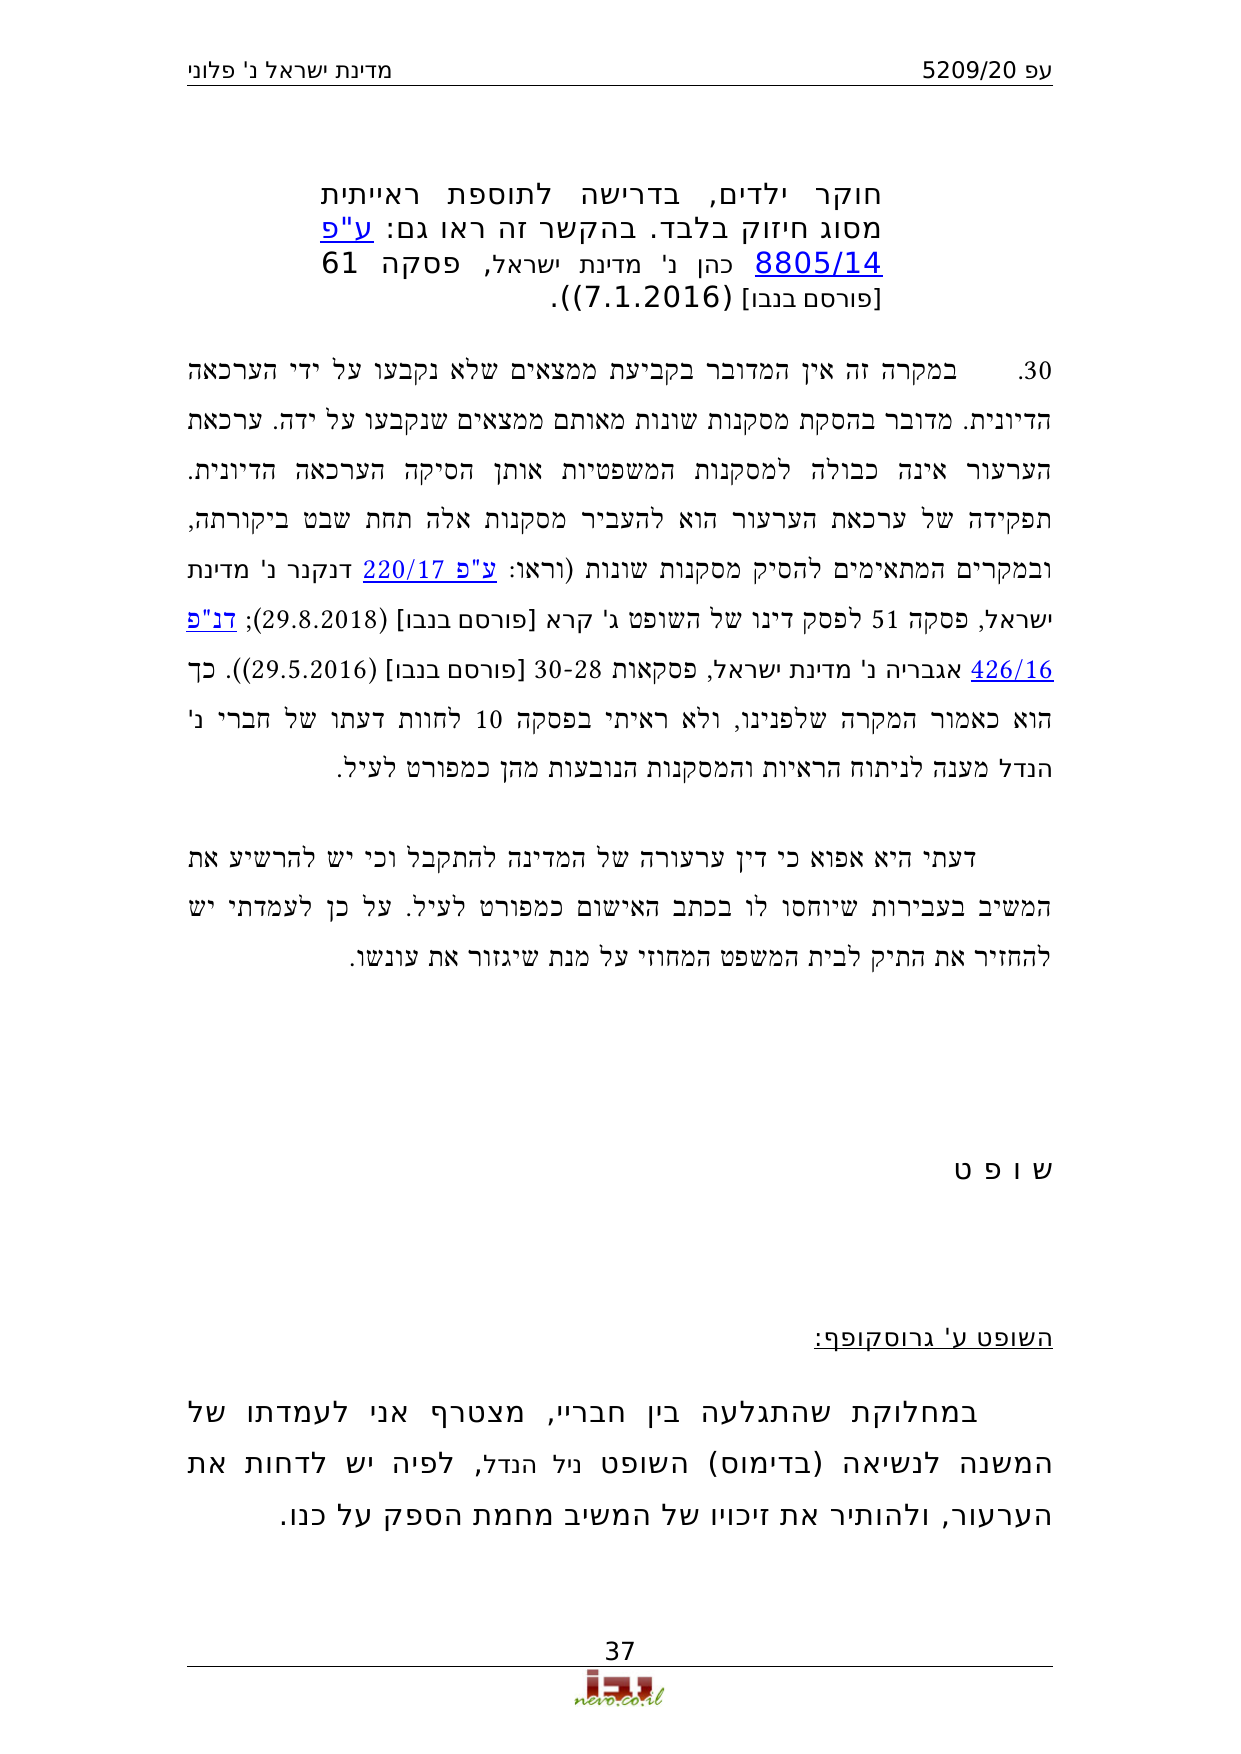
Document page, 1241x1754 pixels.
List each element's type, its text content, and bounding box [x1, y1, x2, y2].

picture [574, 1669, 666, 1707]
text ש ו פ ט [187, 1109, 1053, 1187]
list דעתי היא אפוא כי דין ערעורה של המדינה להתקבל וכי יש להרשיע את המשיב בעבירות שיוחסו לו בכתב האישום כמפורט לעיל. על כן לעמדתי יש להחזיר את התיק לבית המשפט המחוזי על מנת שיגזור את עונשו. [187, 841, 1053, 974]
text במחלוקת שהתגלעה בין חבריי, מצטרף אני לעמדתו של המשנה לנשיאה (בדימוס) השופט ניל הנדל, לפיה יש לדחות את הערעור, ולהותיר את זיכויו של המשיב מחמת הספק על כנו. [187, 1395, 1053, 1532]
text השופט ע' גרוסקופף: [187, 1323, 1053, 1352]
list במקרה זה אין המדובר בקביעת ממצאים שלא נקבעו על ידי הערכאה הדיונית. מדובר בהסקת מסקנות שונות מאותם ממצאים שנקבעו על ידה. ערכאת הערעור אינה כבולה למסקנות המשפטיות אותן הסיקה הערכאה הדיונית. תפקידה של ערכאת הערעור הוא להעביר מסקנות אלה תחת שבט ביקורתה, ובמקרים המתאימים להסיק מסקנות שונות (וראו: ע"פ 220/17 דנקנר נ' מדינת ישראל, פסקה 51 לפסק דינו של השופט ג' קרא [פורסם בנבו] (29.8.2018); דנ"פ 426/16 אגבריה נ' מדינת ישראל, פסקאות 30-28 [פורסם בנבו] (29.5.2016)). כך הוא כאמור המקרה שלפנינו, ולא ראיתי בפסקה 10 לחוות דעתו של חברי נ' הנדל מענה לניתוח הראיות והמסקנות הנובעות מהן כמפורט לעיל. [187, 353, 1053, 785]
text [321, 177, 882, 314]
